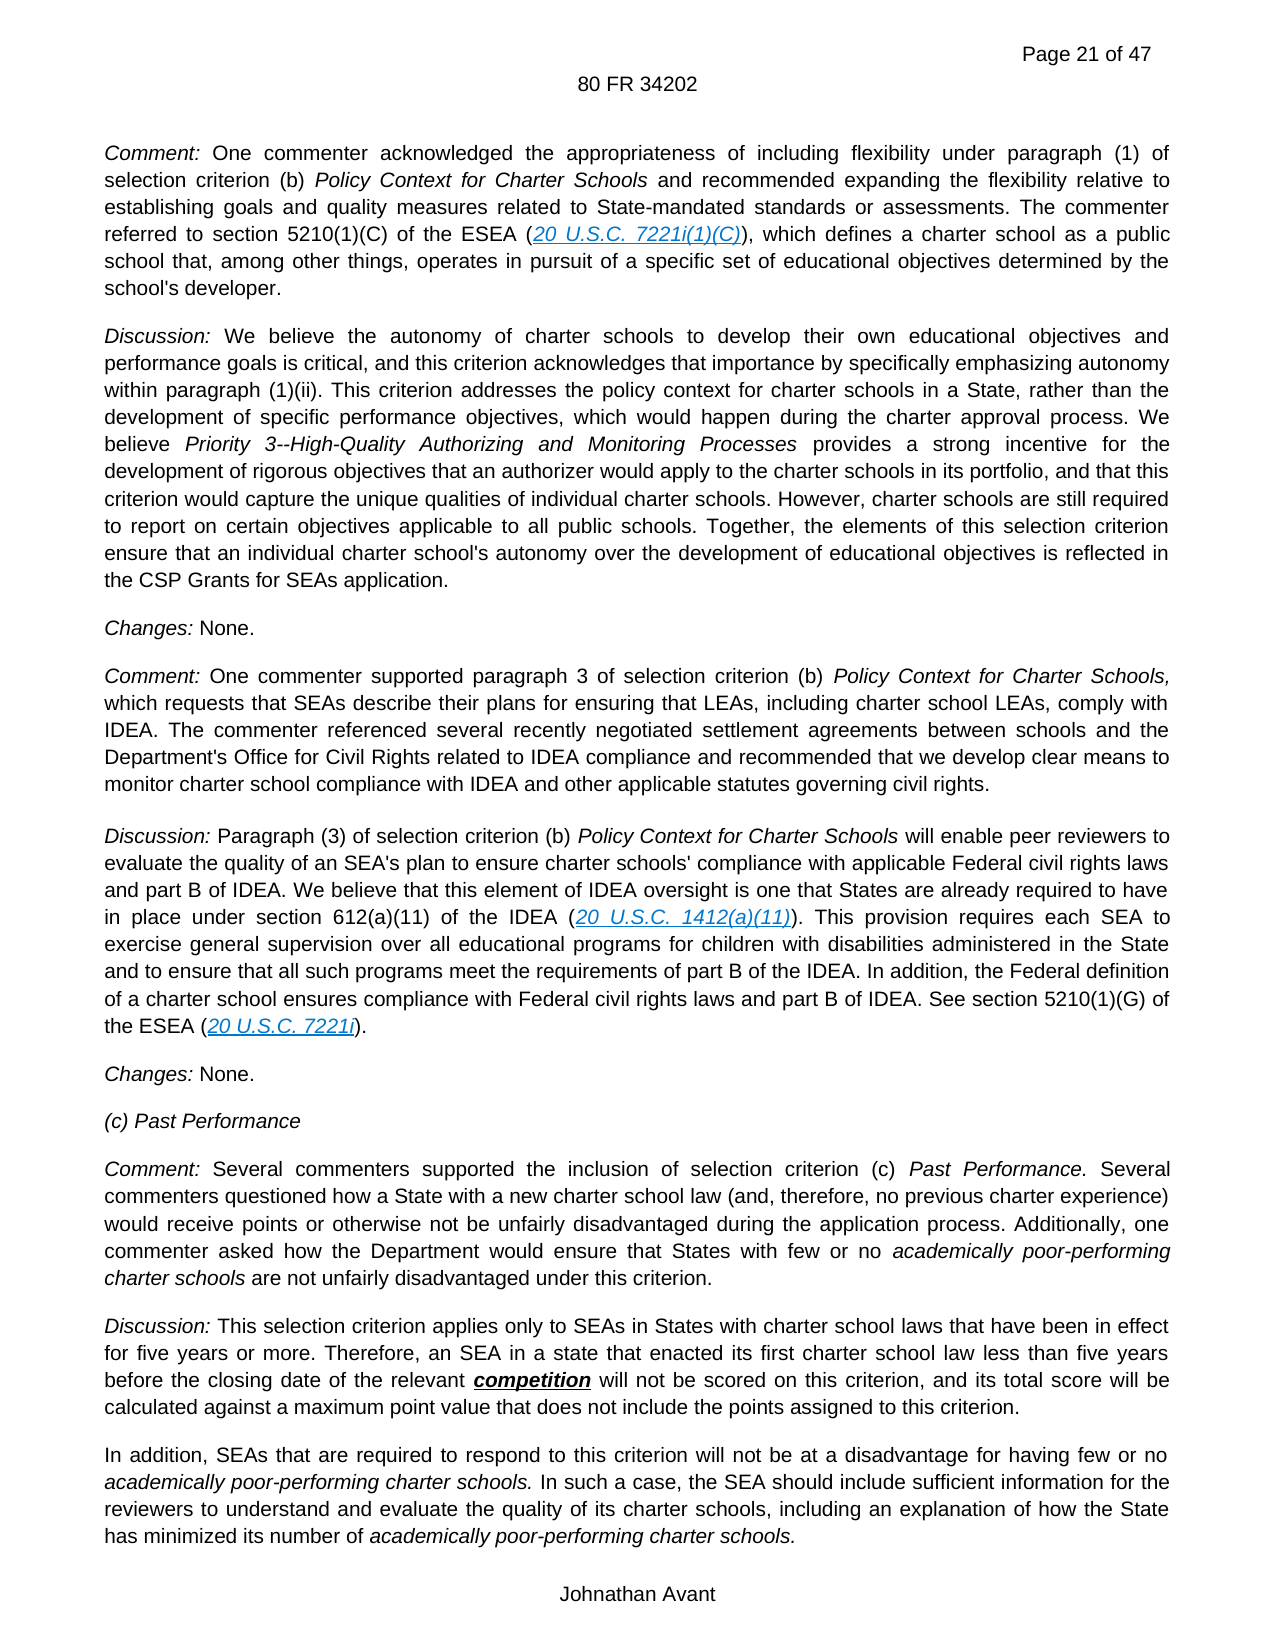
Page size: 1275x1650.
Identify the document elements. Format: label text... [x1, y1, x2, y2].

text In addition, SEAs that are required to respond to this criterion will not be at a disadvantage for having few or no academically poor-performing charter schools. In such a case, the SEA should include sufficient information for the reviewers to understand and evaluate the quality of its charter schools, including an explanation of how the State has minimized its number of academically poor-performing charter schools. [104, 1439, 1171, 1548]
text Discussion: This selection criterion applies only to SEAs in States with charter school laws that have been in effect for five years or more. Therefore, an SEA in a state that enacted its first charter school law less than five years before the closing date of the relevant competition will not be scored on this criterion, and its total score will be calculated against a maximum point value that does not include the points assigned to this criterion. [104, 1310, 1171, 1419]
text Changes: None. [104, 1058, 1171, 1085]
text Comment: Several commenters supported the inclusion of selection criterion (c) Past Performance. Several commenters questioned how a State with a new charter school law (and, therefore, no previous charter experience) would receive points or otherwise not be unfairly disadvantaged during the application process. Additionally, one commenter asked how the Department would ensure that States with few or no academically poor-performing charter schools are not unfairly disadvantaged under this criterion. [104, 1154, 1171, 1289]
text Comment: One commenter acknowledged the appropriateness of including flexibility under paragraph (1) of selection criterion (b) Policy Context for Charter Schools and recommended expanding the flexibility relative to establishing goals and quality measures related to State-mandated standards or assessments. The commenter referred to section 5210(1)(C) of the ESEA (20 U.S.C. 7221i(1)(C)), which defines a charter school as a public school that, among other things, operates in pursuit of a specific set of educational objectives determined by the school's developer. [104, 137, 1171, 300]
text Comment: One commenter supported paragraph 3 of selection criterion (b) Policy Context for Charter Schools, which requests that SEAs describe their plans for ensuring that LEAs, including charter school LEAs, comply with IDEA. The commenter referenced several recently negotiated settlement agreements between schools and the Department's Office for Civil Rights related to IDEA compliance and recommended that we develop clear means to monitor charter school compliance with IDEA and other applicable statutes governing civil rights. [104, 660, 1171, 796]
text Changes: None. [104, 612, 1171, 639]
text (c) Past Performance [104, 1106, 1171, 1133]
text Discussion: We believe the autonomy of charter schools to develop their own educational objectives and performance goals is critical, and this criterion acknowledges that importance by specifically emphasizing autonomy within paragraph (1)(ii). This criterion addresses the policy context for charter schools in a State, rather than the development of specific performance objectives, which would happen during the charter approval process. We believe Priority 3--High-Quality Authorizing and Monitoring Processes provides a strong incentive for the development of rigorous objectives that an authorizer would apply to the charter schools in its portfolio, and that this criterion would capture the unique qualities of individual charter schools. However, charter schools are still required to report on certain objectives applicable to all public schools. Together, the elements of this selection criterion ensure that an individual charter school's autonomy over the development of educational objectives is reflected in the CSP Grants for SEAs application. [104, 321, 1171, 592]
text Discussion: Paragraph (3) of selection criterion (b) Policy Context for Charter Schools will enable peer reviewers to evaluate the quality of an SEA's plan to ensure charter schools' compliance with applicable Federal civil rights laws and part B of IDEA. We believe that this element of IDEA oversight is one that States are already required to have in place under section 612(a)(11) of the IDEA (20 U.S.C. 1412(a)(11)). This provision requires each SEA to exercise general supervision over all educational programs for children with disabilities administered in the State and to ensure that all such programs meet the requirements of part B of the IDEA. In addition, the Federal definition of a charter school ensures compliance with Federal civil rights laws and part B of IDEA. See section 5210(1)(G) of the ESEA (20 U.S.C. 7221i). [104, 821, 1171, 1037]
